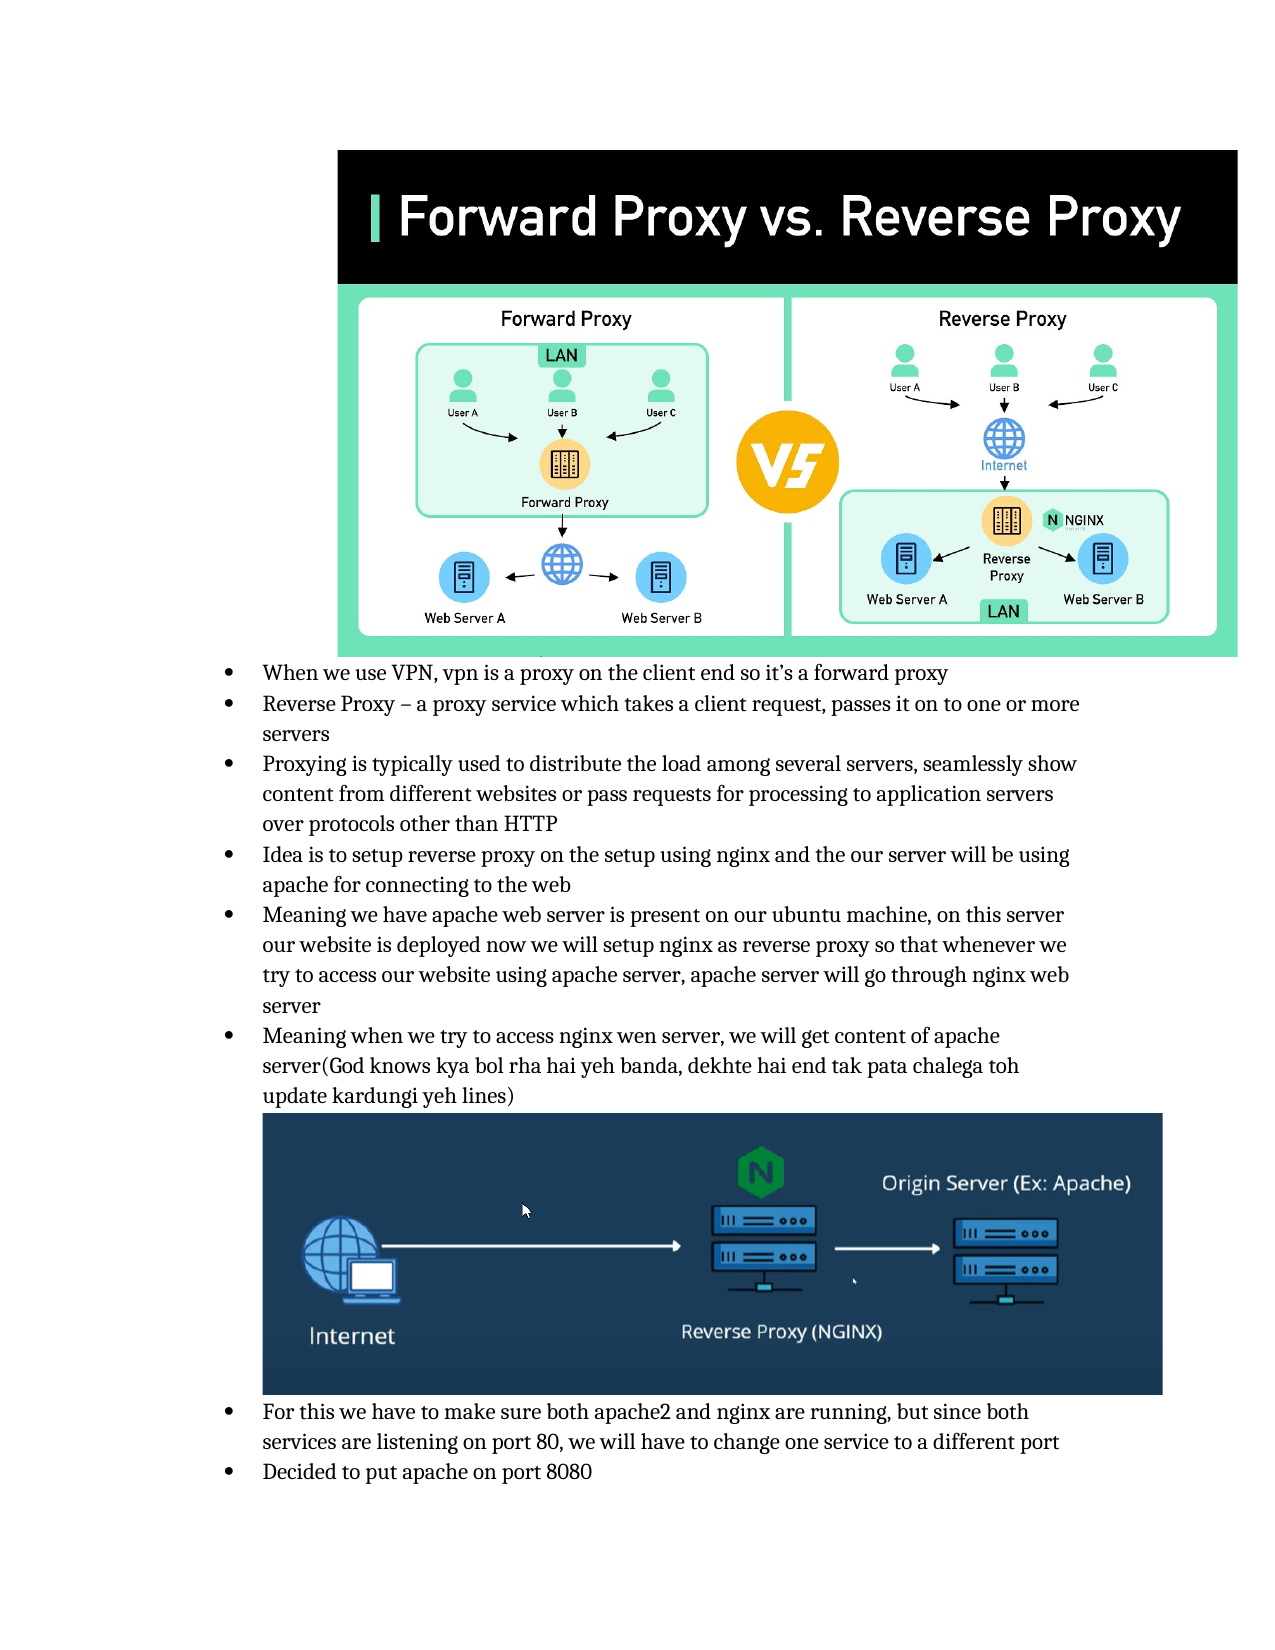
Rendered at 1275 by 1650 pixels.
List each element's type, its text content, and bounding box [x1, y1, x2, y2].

list Meaning when we try to access nginx wen server, we will get content of apache server(God knows kya bol rha hai yeh banda, dekhte hai end tak pata chalega toh update kardungi yeh lines) [225, 1023, 1087, 1109]
list When we use VPN, vpn is a proxy on the client end so it’s a forward proxy [225, 660, 1087, 686]
list Idea is to setup reverse proxy on the setup using nginx and the our server will be using apache for connecting to the web [225, 841, 1087, 898]
list Reverse Proxy – a proxy service which takes a client request, passes it on to one or more servers [225, 690, 1087, 747]
list For this we have to make sure both apache2 and nginx are running, but since both services are listening on port 80, we will have to change one service to a different port [225, 1398, 1087, 1455]
list Proxying is typically used to distribute the load among several servers, seamlessly show content from different websites or pass requests for processing to application servers over protocols other than HTTP [225, 751, 1087, 837]
picture [337, 150, 1238, 657]
list Decided to put apache on port 8080 [225, 1459, 1087, 1485]
list Meaning we have apache web server is present on our ubuntu machine, on this server our website is deployed now we will setup nginx as reverse proxy so that whenever we try to access our website using apache server, apache server will go through nginx web server [225, 902, 1087, 1019]
picture [262, 1113, 1163, 1395]
